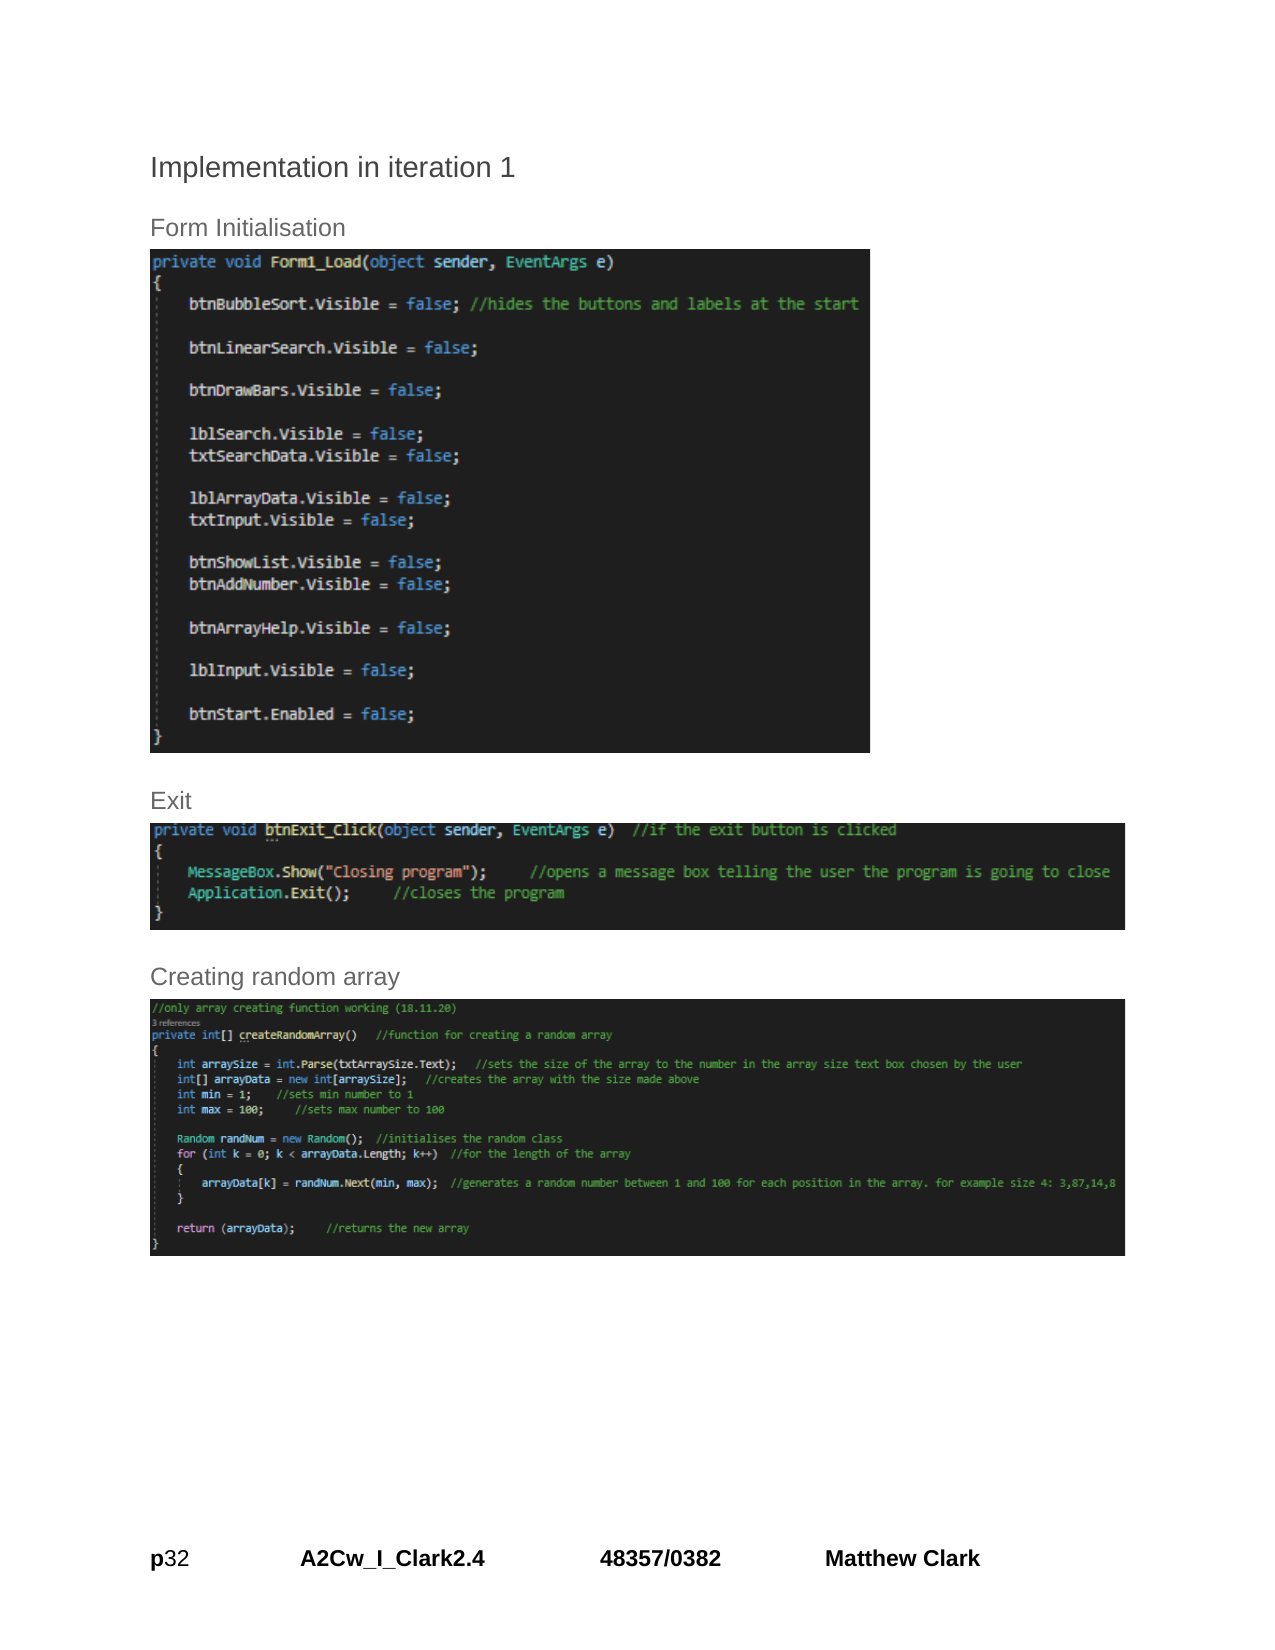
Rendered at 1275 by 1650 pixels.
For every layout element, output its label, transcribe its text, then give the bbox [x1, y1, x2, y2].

subtitle Exit [150, 786, 1125, 815]
subtitle Implementation in iteration 1 [150, 150, 1125, 183]
picture [150, 249, 871, 753]
picture [150, 823, 1125, 930]
subtitle Creating random array [150, 962, 1125, 991]
subtitle Form Initialisation [150, 213, 1125, 241]
picture [150, 999, 1125, 1256]
